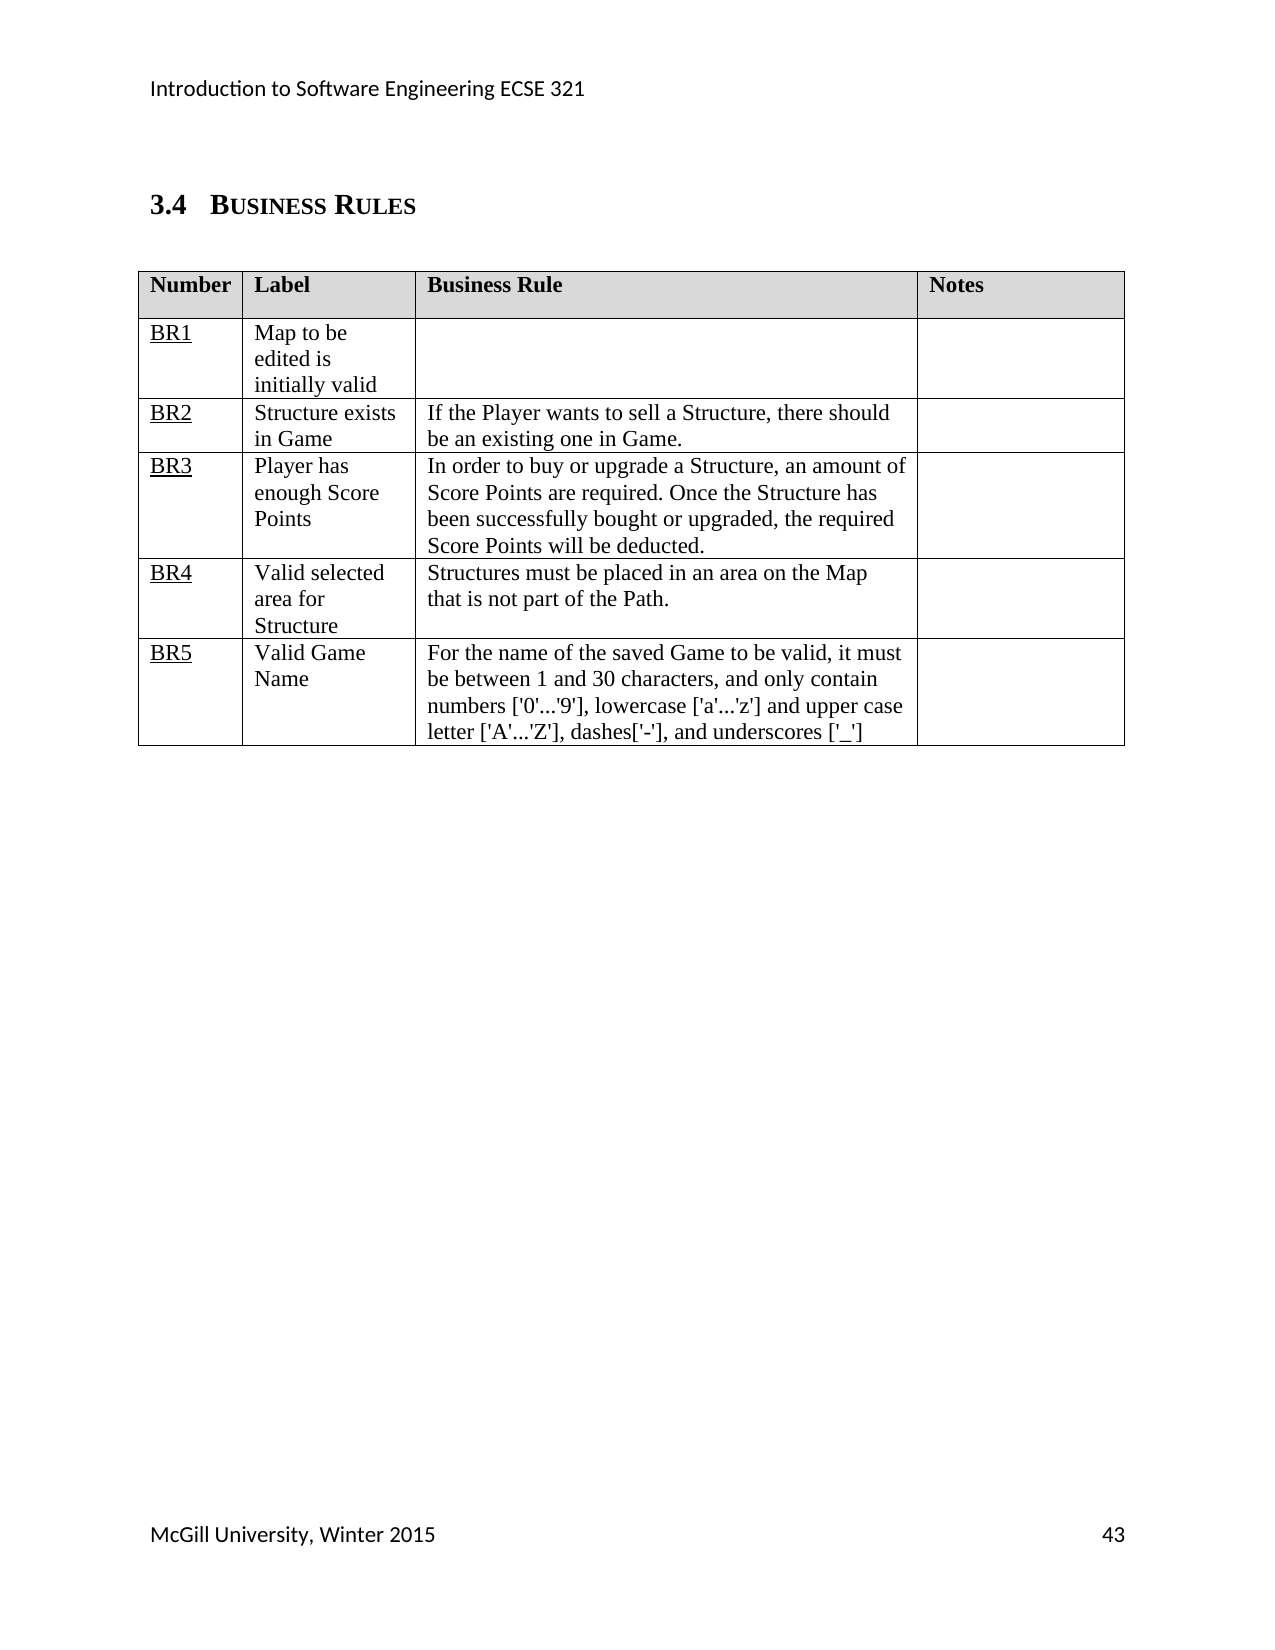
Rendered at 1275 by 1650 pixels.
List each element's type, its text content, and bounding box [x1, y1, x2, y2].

table_cell [918, 399, 1124, 452]
table_cell BR2 [139, 399, 242, 452]
table_cell Map to be edited is initially valid [243, 319, 415, 398]
table_cell [918, 639, 1124, 744]
table_cell If the Player wants to sell a Structure, there should be an existing one in Game. [416, 399, 917, 452]
table_cell [918, 453, 1124, 558]
table_cell Player has enough Score Points [243, 453, 415, 558]
table_header Notes [918, 272, 1124, 318]
table_header Business Rule [416, 272, 917, 318]
table_cell Structures must be placed in an area on the Map that is not part of the Path. [416, 559, 917, 638]
table_cell BR3 [139, 453, 242, 558]
table_cell For the name of the saved Game to be valid, it must be between 1 and 30 characters, and only contain numbers ['0'...'9'], lowercase ['a'...'z'] and upper case letter ['A'...'Z'], dashes['-'], and underscores ['_'] [416, 639, 917, 744]
table_cell Valid selected area for Structure [243, 559, 415, 638]
table_cell BR4 [139, 559, 242, 638]
table_header Number [139, 272, 242, 318]
subtitle Business Rules [150, 187, 1125, 221]
table_cell BR1 [139, 319, 242, 398]
table_cell [416, 319, 917, 398]
table_cell Valid Game Name [243, 639, 415, 744]
table_header Label [243, 272, 415, 318]
table_cell [918, 319, 1124, 398]
table_cell BR5 [139, 639, 242, 744]
table_cell Structure exists in Game [243, 399, 415, 452]
table_cell [918, 559, 1124, 638]
table_cell In order to buy or upgrade a Structure, an amount of Score Points are required. Once the Structure has been successfully bought or upgraded, the required Score Points will be deducted. [416, 453, 917, 558]
